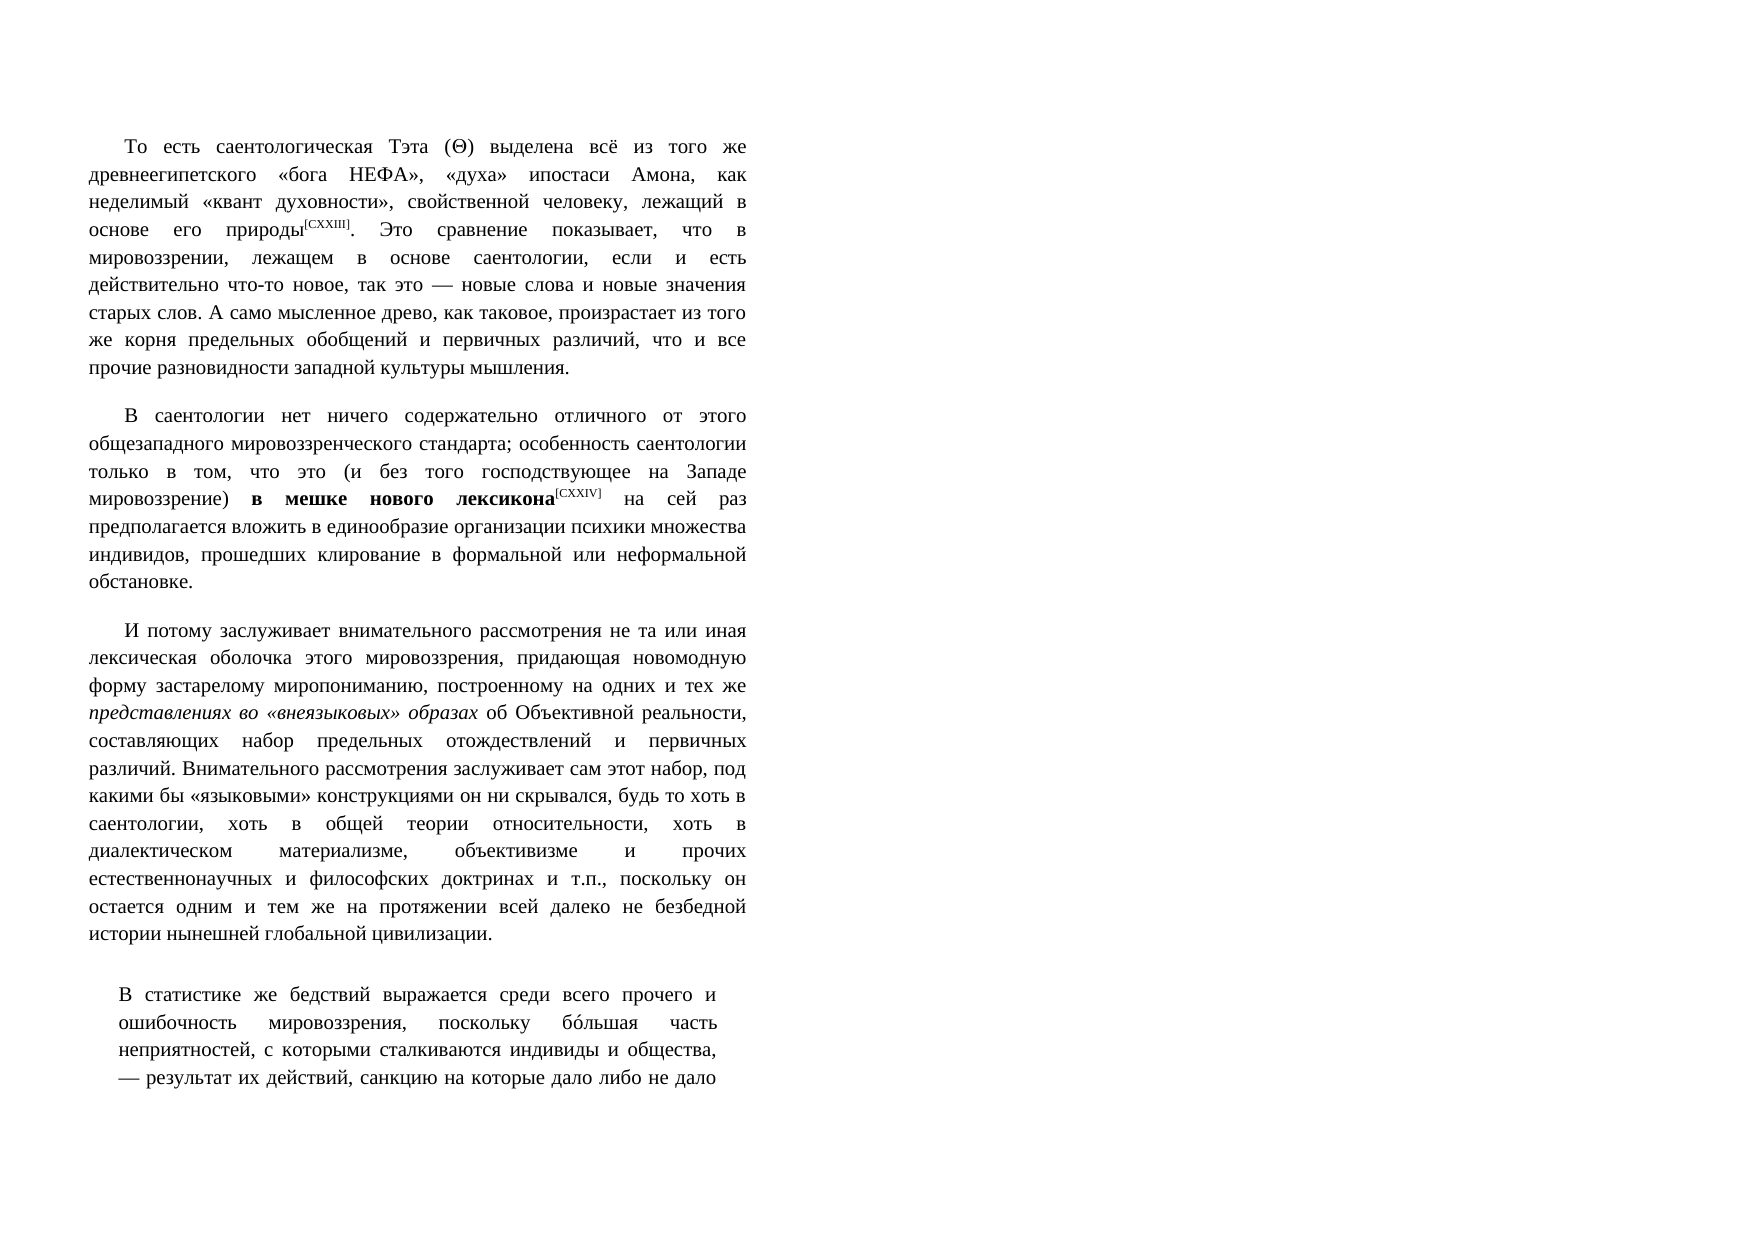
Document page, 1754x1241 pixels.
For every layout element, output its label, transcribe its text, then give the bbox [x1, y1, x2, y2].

list То есть саентологическая Тэта () выделена всё из того же древнеегипетского «бога НЕФА», «духа» ипостаси Амона, как неделимый «квант духовности», свойственной человеку, лежащий в основе его природы[CXXIII]. Это сравнение показывает, что в мировоззрении, лежащем в основе саентологии, если и есть действительно что-то новое, так это — новые слова и новые значения старых слов. А само мысленное древо, как таковое, произрастает из того же корня предельных обобщений и первичных различий, что и все прочие разновидности западной культуры мышления. [89, 134, 747, 379]
list В саентологии нет ничего содержательно отличного от этого общезападного мировоззренческого стандарта; особенность саентологии только в том, что это (и без того господствующее на Западе мировоззрение) в мешке нового лексикона[CXXIV] на сей раз предполагается вложить в единообразие организации психики множества индивидов, прошедших клирование в формальной или неформальной обстановке. [89, 403, 747, 593]
list И потому заслуживает внимательного рассмотрения не та или иная лексическая оболочка этого мировоззрения, придающая новомодную форму застарелому миропониманию, построенному на одних и тех же представлениях во «внеязыковых» образах об Объективной реальности, составляющих набор предельных отождествлений и первичных различий. Внимательного рассмотрения заслуживает сам этот набор, под какими бы «языковыми» конструкциями он ни скрывался, будь то хоть в саентологии, хоть в общей теории относительности, хоть в диалектическом материализме, объективизме и прочих естественнонаучных и философских доктринах и т.п., поскольку он остается одним и тем же на протяжении всей далеко не безбедной истории нынешней глобальной цивилизации. [89, 617, 747, 945]
